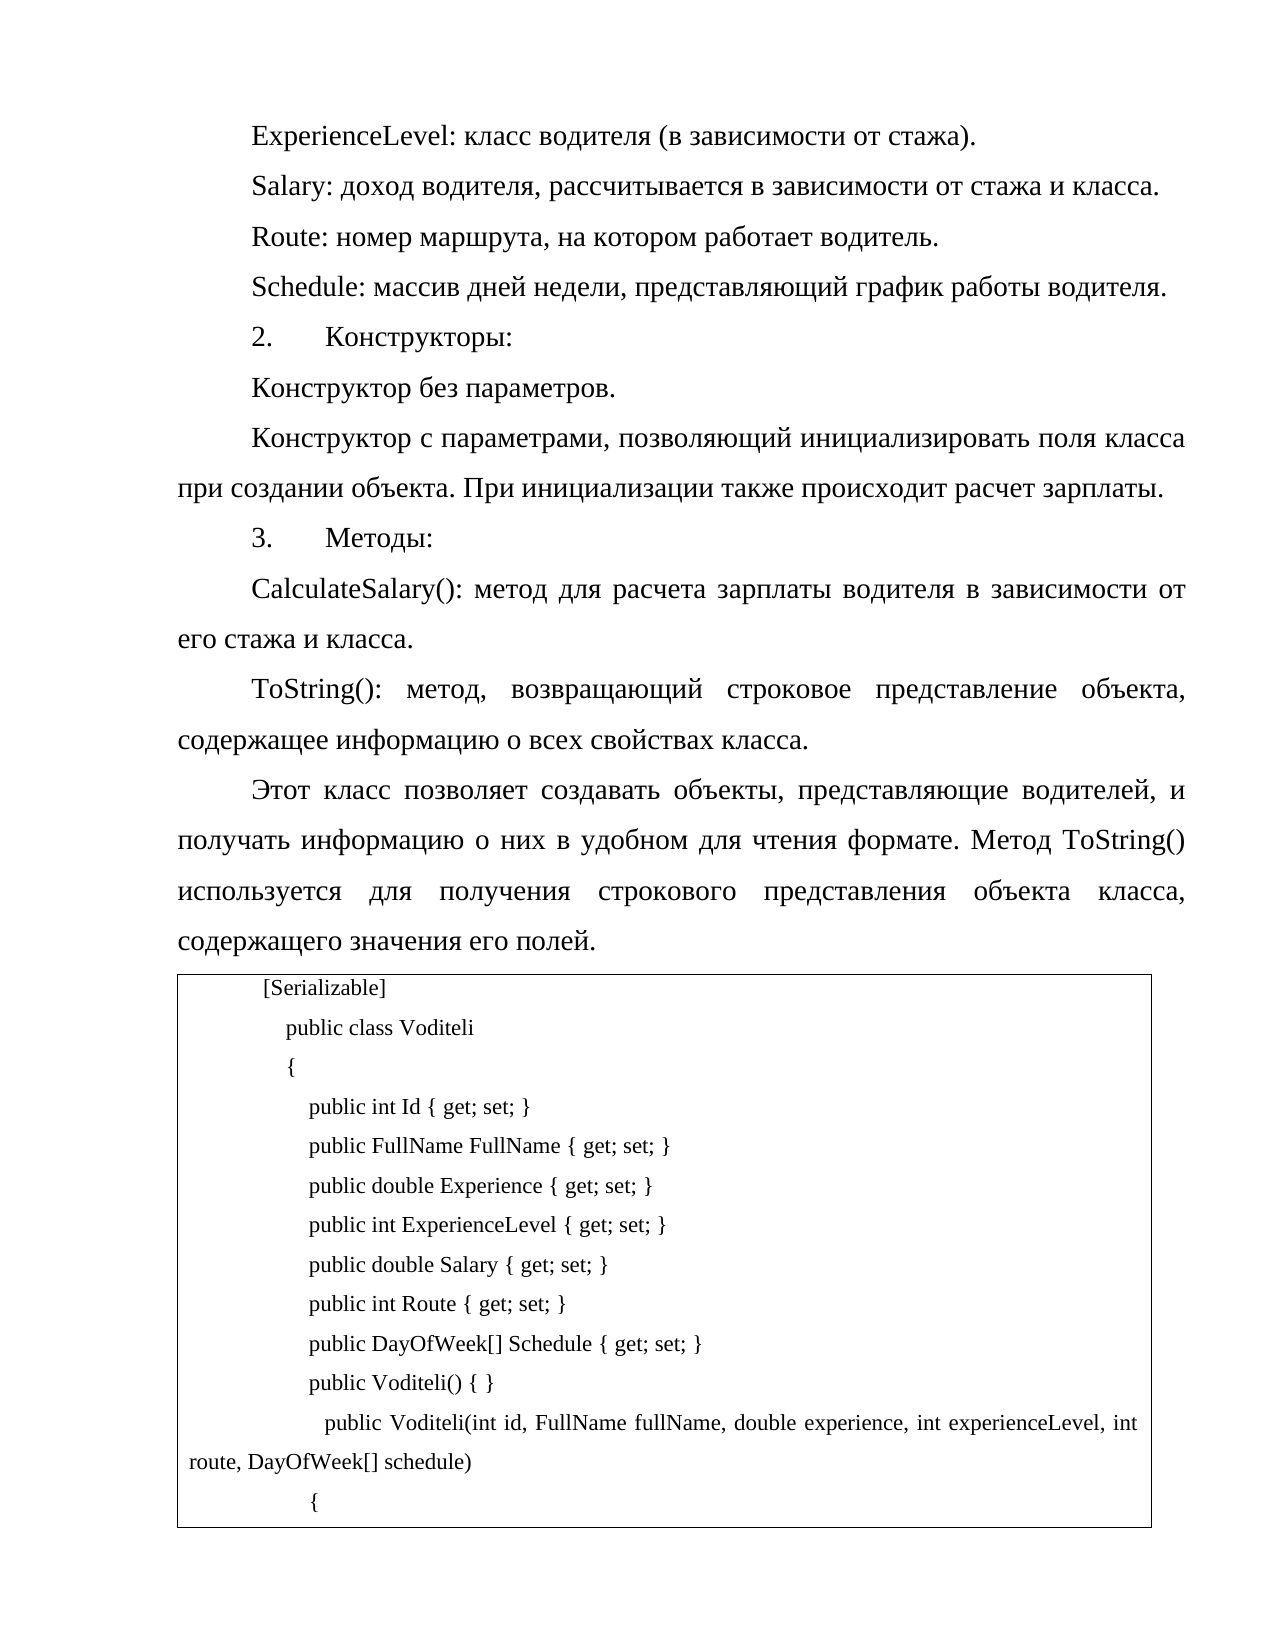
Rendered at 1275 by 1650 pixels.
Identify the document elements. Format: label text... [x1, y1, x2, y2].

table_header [178, 975, 1151, 1527]
text Salary: доход водителя, рассчитывается в зависимости от стажа и класса. [177, 168, 1186, 202]
list Методы: [177, 521, 1186, 554]
text Конструктор без параметров. [177, 370, 1186, 403]
text ExperienceLevel: класс водителя (в зависимости от стажа). [177, 118, 1186, 152]
text Этот класс позволяет создавать объекты, представляющие водителей, и получать информацию о них в удобном для чтения формате. Метод ToString() используется для получения строкового представления объекта класса, содержащего значения его полей. [177, 772, 1186, 957]
text CalculateSalary(): метод для расчета зарплаты водителя в зависимости от его стажа и класса. [177, 571, 1186, 655]
list Конструкторы: [177, 319, 1186, 353]
text Route: номер маршрута, на котором работает водитель. [177, 219, 1186, 252]
text ToString(): метод, возвращающий строковое представление объекта, содержащее информацию о всех свойствах класса. [177, 672, 1186, 755]
text Конструктор с параметрами, позволяющий инициализировать поля класса при создании объекта. При инициализации также происходит расчет зарплаты. [177, 420, 1186, 504]
text Schedule: массив дней недели, представляющий график работы водителя. [177, 269, 1186, 303]
